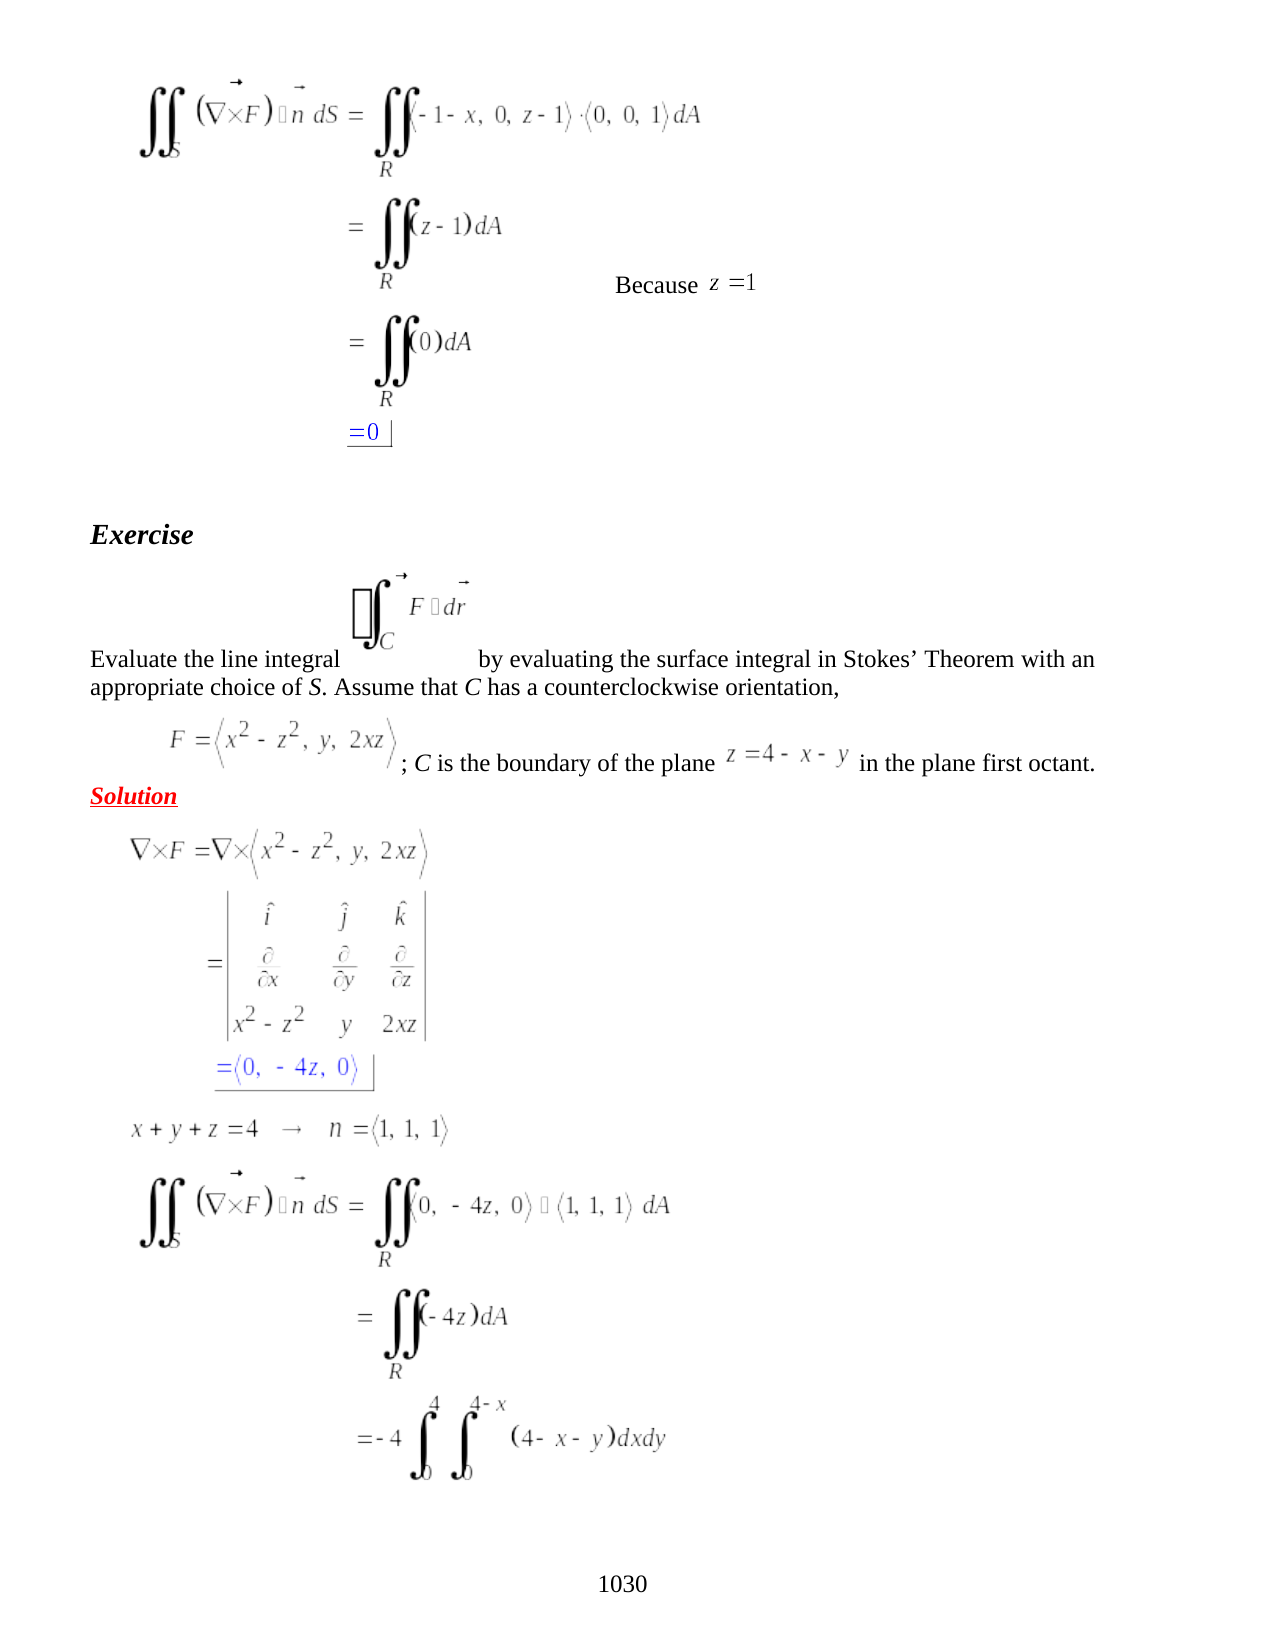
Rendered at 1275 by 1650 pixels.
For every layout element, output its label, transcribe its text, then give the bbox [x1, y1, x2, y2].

text ; C is the boundary of the plane in the plane first octant. [165, 714, 1155, 777]
text Solution [90, 781, 1155, 810]
text Exercise [90, 517, 1155, 550]
text Because [127, 186, 1155, 298]
text Evaluate the line integral by evaluating the surface integral in Stokes’ Theorem with an appropriate choice of S. Assume that C has a counterclockwise orientation, [90, 567, 1155, 701]
